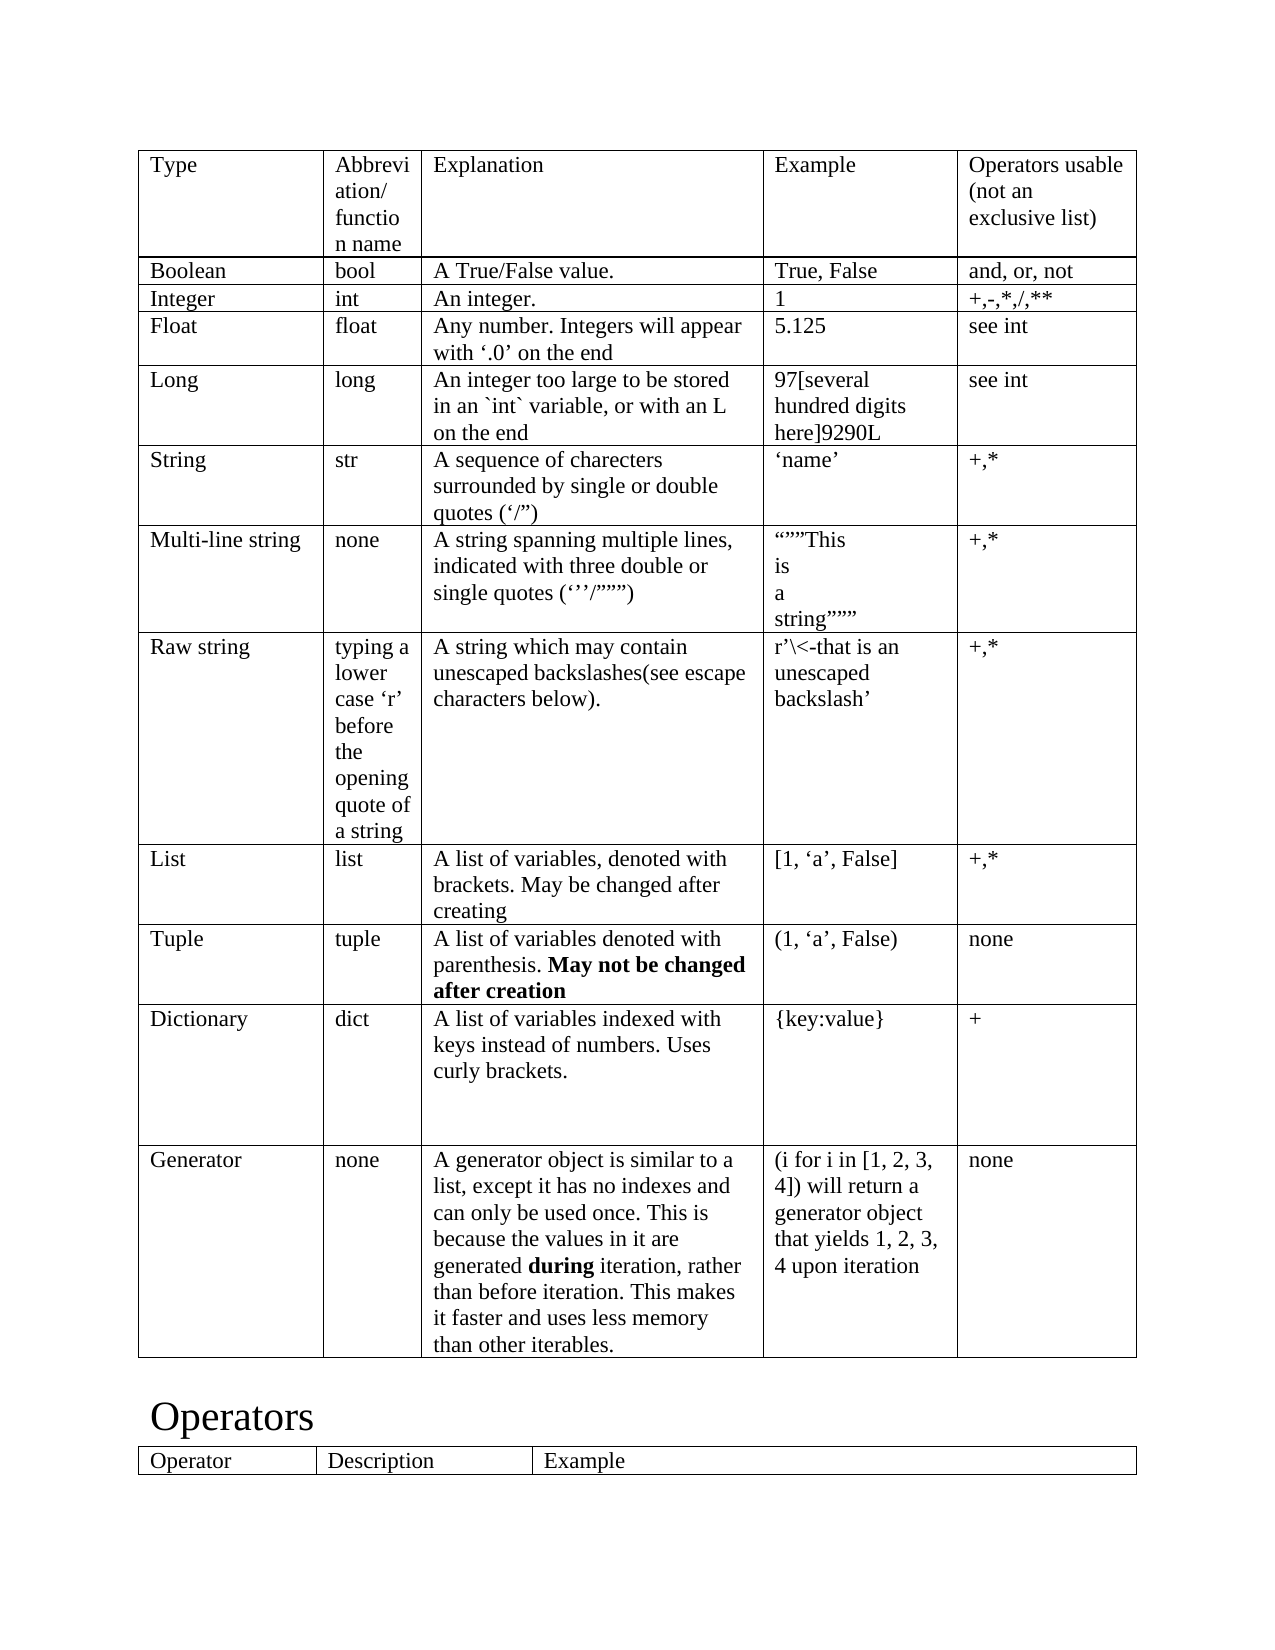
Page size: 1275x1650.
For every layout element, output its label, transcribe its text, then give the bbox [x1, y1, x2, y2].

table_cell see int [958, 366, 1136, 445]
table_cell none [324, 526, 421, 632]
table_cell +,* [958, 633, 1136, 843]
table_cell 1 [764, 285, 957, 311]
table_cell dict [324, 1005, 421, 1145]
table_cell Boolean [139, 258, 323, 284]
table_cell list [324, 845, 421, 924]
table_cell +,* [958, 446, 1136, 525]
table_cell Float [139, 312, 323, 365]
table_cell “””This is a string””” [764, 526, 957, 632]
table_cell str [324, 446, 421, 525]
table_cell (i for i in [1, 2, 3, 4]) will return a generator object that yields 1, 2, 3, 4 upon iteration [764, 1146, 957, 1357]
table_cell and, or, not [958, 258, 1136, 284]
table_cell A generator object is similar to a list, except it has no indexes and can only be used once. This is because the values in it are generated during iteration, rather than before iteration. This makes it faster and uses less memory than other iterables. [422, 1146, 763, 1357]
table_cell A string which may contain unescaped backslashes(see escape characters below). [422, 633, 763, 843]
table_cell (1, ‘a’, False) [764, 925, 957, 1004]
table_header Operators usable (not an exclusive list) [958, 151, 1136, 256]
table_cell +,* [958, 526, 1136, 632]
table_cell +,* [958, 845, 1136, 924]
table_cell A sequence of charecters surrounded by single or double quotes (‘/”) [422, 446, 763, 525]
table_cell A list of variables denoted with parenthesis. May not be changed after creation [422, 925, 763, 1004]
table_cell A list of variables, denoted with brackets. May be changed after creating [422, 845, 763, 924]
table_cell 5.125 [764, 312, 957, 365]
table_cell Generator [139, 1146, 323, 1357]
table_cell True, False [764, 258, 957, 284]
table_cell + [958, 1005, 1136, 1145]
table_cell A True/False value. [422, 258, 763, 284]
table_header Example [764, 151, 957, 256]
table_cell none [324, 1146, 421, 1357]
table_cell {key:value} [764, 1005, 957, 1145]
table_header Abbreviation/function name [324, 151, 421, 256]
table_cell A list of variables indexed with keys instead of numbers. Uses curly brackets. [422, 1005, 763, 1145]
table_header Operator [139, 1447, 316, 1474]
table_header Description [317, 1447, 532, 1474]
table_cell Raw string [139, 633, 323, 843]
table_cell tuple [324, 925, 421, 1004]
table_cell bool [324, 258, 421, 284]
table_cell Dictionary [139, 1005, 323, 1145]
table_cell List [139, 845, 323, 924]
table_cell float [324, 312, 421, 365]
table_cell Integer [139, 285, 323, 311]
table_cell ‘name’ [764, 446, 957, 525]
table_cell An integer. [422, 285, 763, 311]
table_cell r’\<-that is an unescaped backslash’ [764, 633, 957, 843]
table_cell typing a lower case ‘r’ before the opening quote of a string [324, 633, 421, 843]
table_cell A string spanning multiple lines, indicated with three double or single quotes (‘’’/”””) [422, 526, 763, 632]
table_cell none [958, 925, 1136, 1004]
table_cell none [958, 1146, 1136, 1357]
table_cell +,-,*,/,** [958, 285, 1136, 311]
table_header Example [533, 1447, 1136, 1474]
table_cell long [324, 366, 421, 445]
table_cell String [139, 446, 323, 525]
text Operators [150, 1391, 1125, 1439]
table_cell Multi-line string [139, 526, 323, 632]
table_cell int [324, 285, 421, 311]
table_cell An integer too large to be stored in an `int` variable, or with an L on the end [422, 366, 763, 445]
table_header Type [139, 151, 323, 256]
table_cell see int [958, 312, 1136, 365]
table_cell Long [139, 366, 323, 445]
table_cell Any number. Integers will appear with ‘.0’ on the end [422, 312, 763, 365]
table_cell 97[several hundred digits here]9290L [764, 366, 957, 445]
table_cell Tuple [139, 925, 323, 1004]
table_cell [1, ‘a’, False] [764, 845, 957, 924]
table_header Explanation [422, 151, 763, 256]
